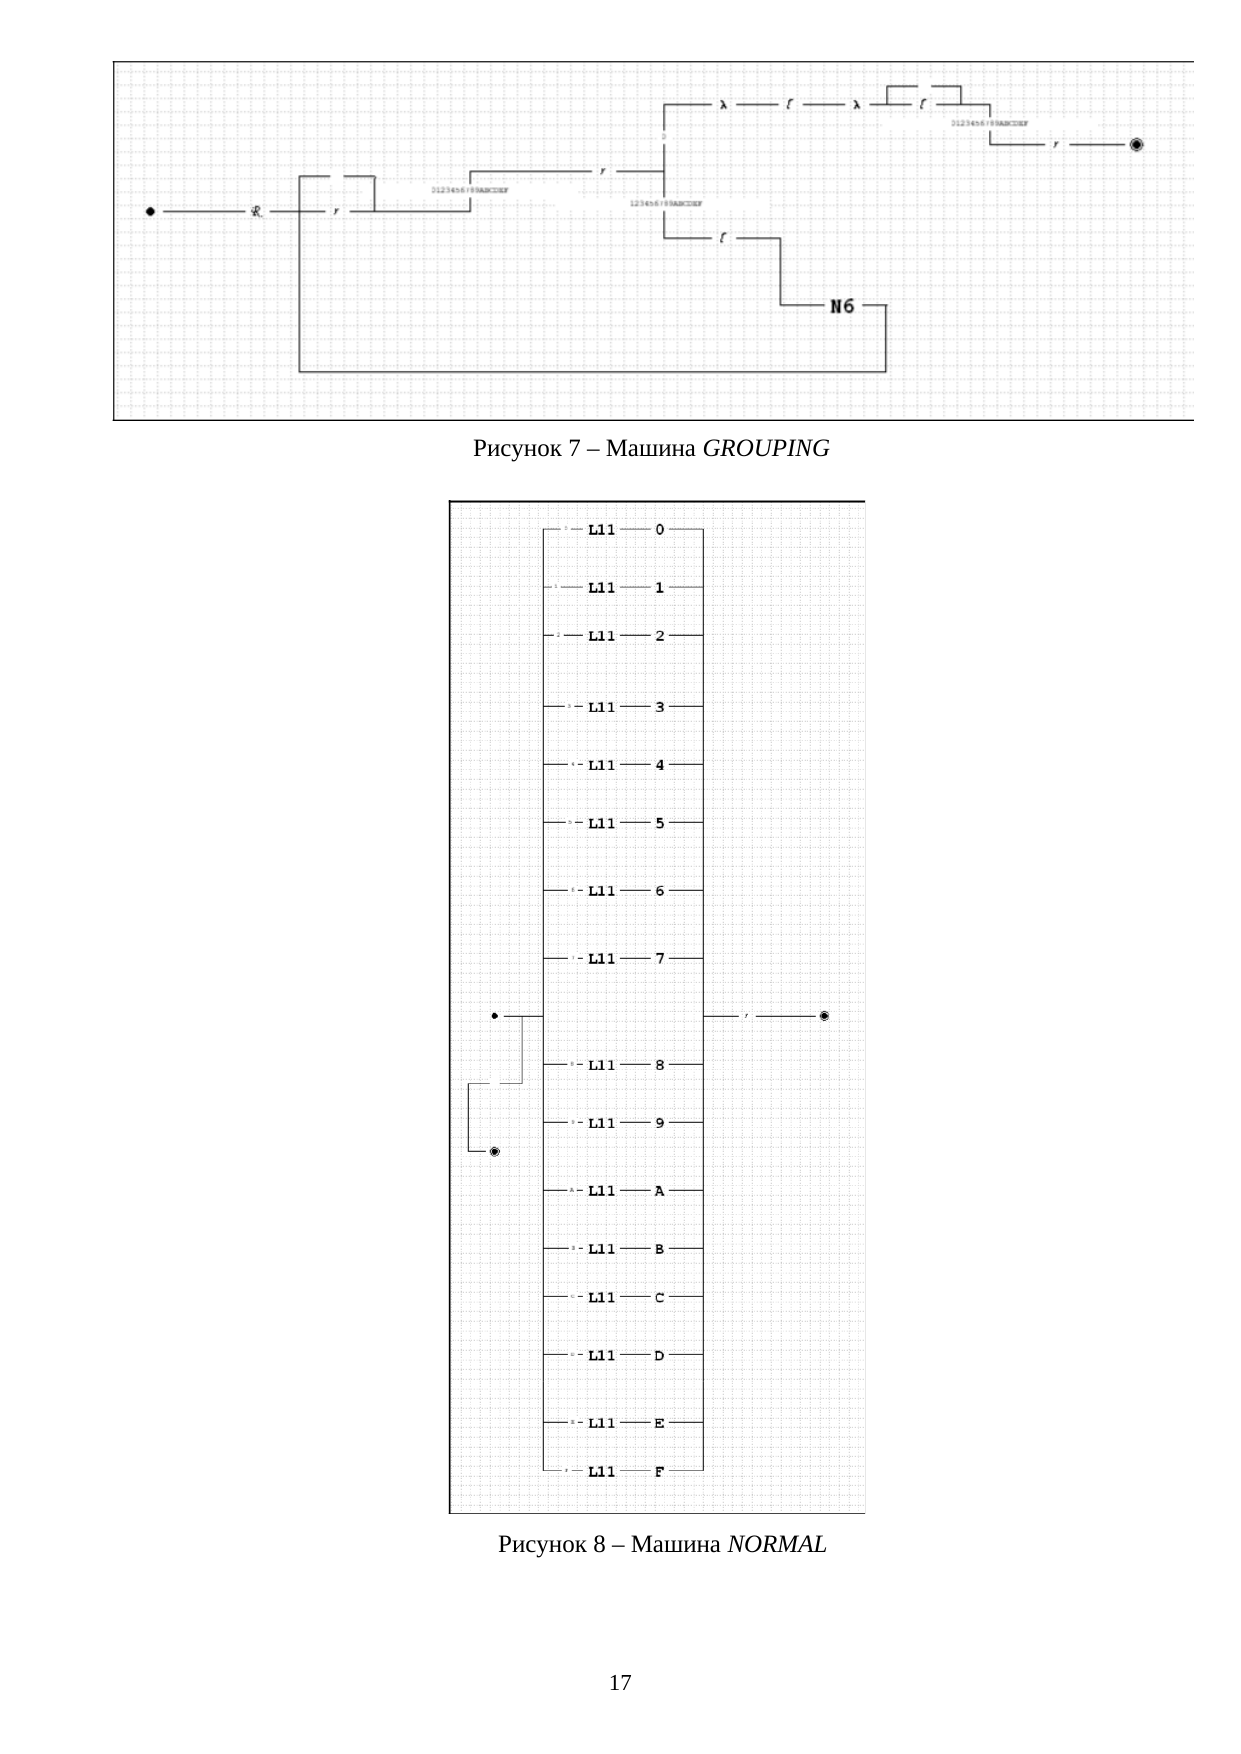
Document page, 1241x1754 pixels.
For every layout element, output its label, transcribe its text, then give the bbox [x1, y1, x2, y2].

picture [448, 500, 866, 1514]
text Рисунок 8 – Машина NORMAL [498, 1529, 1090, 1557]
picture [112, 61, 1194, 421]
text Рисунок 7 – Машина GROUPING [473, 433, 1090, 462]
